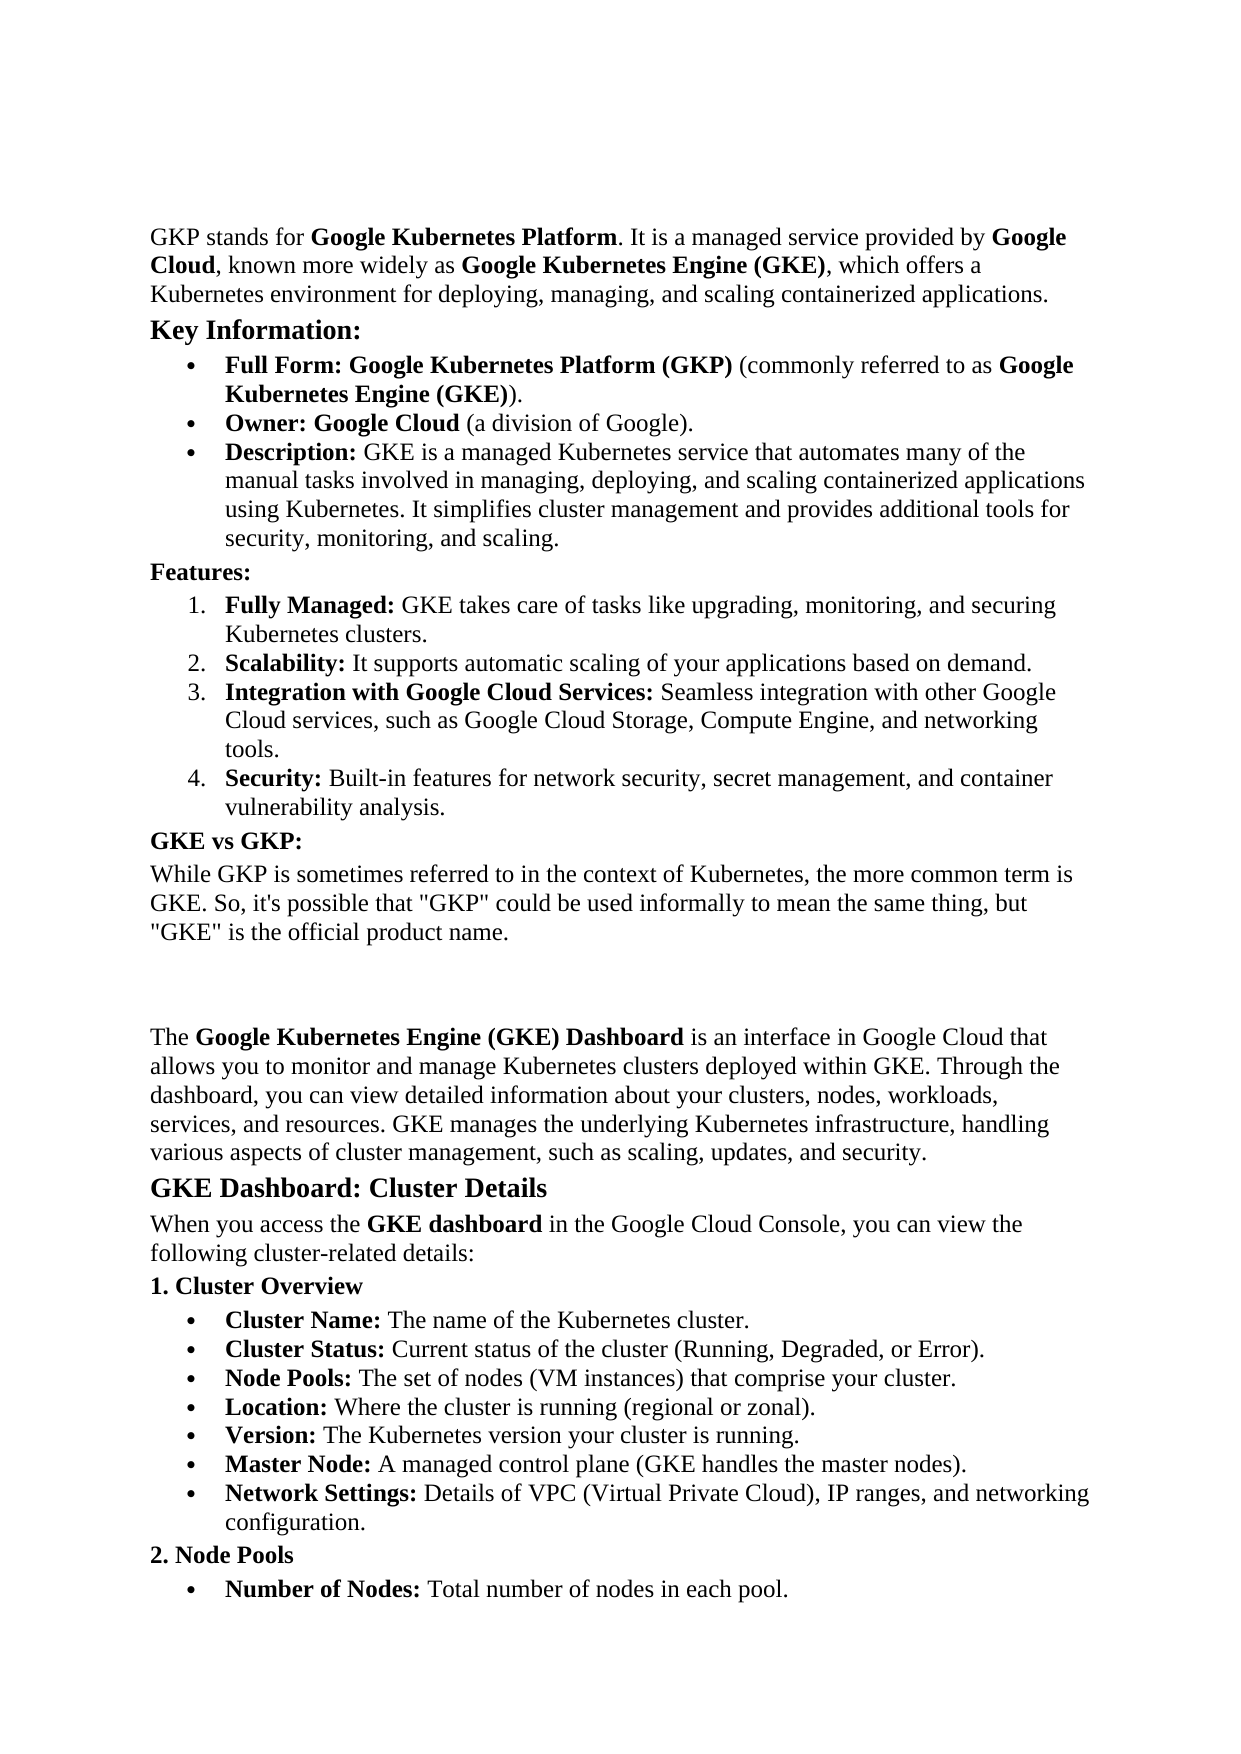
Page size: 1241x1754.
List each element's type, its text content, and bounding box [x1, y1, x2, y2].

list Scalability: It supports automatic scaling of your applications based on demand. [187, 648, 1090, 677]
text Features: [150, 557, 1090, 586]
list Location: Where the cluster is running (regional or zonal). [187, 1392, 1090, 1420]
text GKE vs GKP: [150, 826, 1090, 854]
text The Google Kubernetes Engine (GKE) Dashboard is an interface in Google Cloud that allows you to monitor and manage Kubernetes clusters deployed within GKE. Through the dashboard, you can view detailed information about your clusters, nodes, workloads, services, and resources. GKE manages the underlying Kubernetes infrastructure, handling various aspects of cluster management, such as scaling, updates, and security. [150, 1022, 1090, 1166]
list Full Form: Google Kubernetes Platform (GKP) (commonly referred to as Google Kubernetes Engine (GKE)). [187, 350, 1090, 408]
list Owner: Google Cloud (a division of Google). [187, 408, 1090, 437]
list Cluster Name: The name of the Kubernetes cluster. [187, 1305, 1090, 1334]
list Description: GKE is a managed Kubernetes service that automates many of the manual tasks involved in managing, deploying, and scaling containerized applications using Kubernetes. It simplifies cluster management and provides additional tools for security, monitoring, and scaling. [187, 437, 1090, 552]
list Security: Built-in features for network security, secret management, and container vulnerability analysis. [187, 763, 1090, 821]
list Cluster Status: Current status of the cluster (Running, Degraded, or Error). [187, 1334, 1090, 1363]
text While GKP is sometimes referred to in the context of Kubernetes, the more common term is GKE. So, it's possible that "GKP" could be used informally to mean the same thing, but "GKE" is the official product name. [150, 859, 1090, 946]
list Fully Managed: GKE takes care of tasks like upgrading, monitoring, and securing Kubernetes clusters. [187, 591, 1090, 648]
text 2. Node Pools [150, 1540, 1090, 1569]
text GKP stands for Google Kubernetes Platform. It is a managed service provided by Google Cloud, known more widely as Google Kubernetes Engine (GKE), which offers a Kubernetes environment for deploying, managing, and scaling containerized applications. [150, 222, 1090, 308]
list Master Node: A managed control plane (GKE handles the master nodes). [187, 1449, 1090, 1478]
list Node Pools: The set of nodes (VM instances) that comprise your cluster. [187, 1363, 1090, 1392]
text 1. Cluster Overview [150, 1271, 1090, 1300]
list Version: The Kubernetes version your cluster is running. [187, 1420, 1090, 1449]
list Integration with Google Cloud Services: Seamless integration with other Google Cloud services, such as Google Cloud Storage, Compute Engine, and networking tools. [187, 677, 1090, 763]
text When you access the GKE dashboard in the Google Cloud Console, you can view the following cluster-related details: [150, 1209, 1090, 1266]
text Key Information: [150, 313, 1090, 345]
list Number of Nodes: Total number of nodes in each pool. [187, 1574, 1090, 1603]
text GKE Dashboard: Cluster Details [150, 1171, 1090, 1204]
list Network Settings: Details of VPC (Virtual Private Cloud), IP ranges, and networking configuration. [187, 1478, 1090, 1535]
